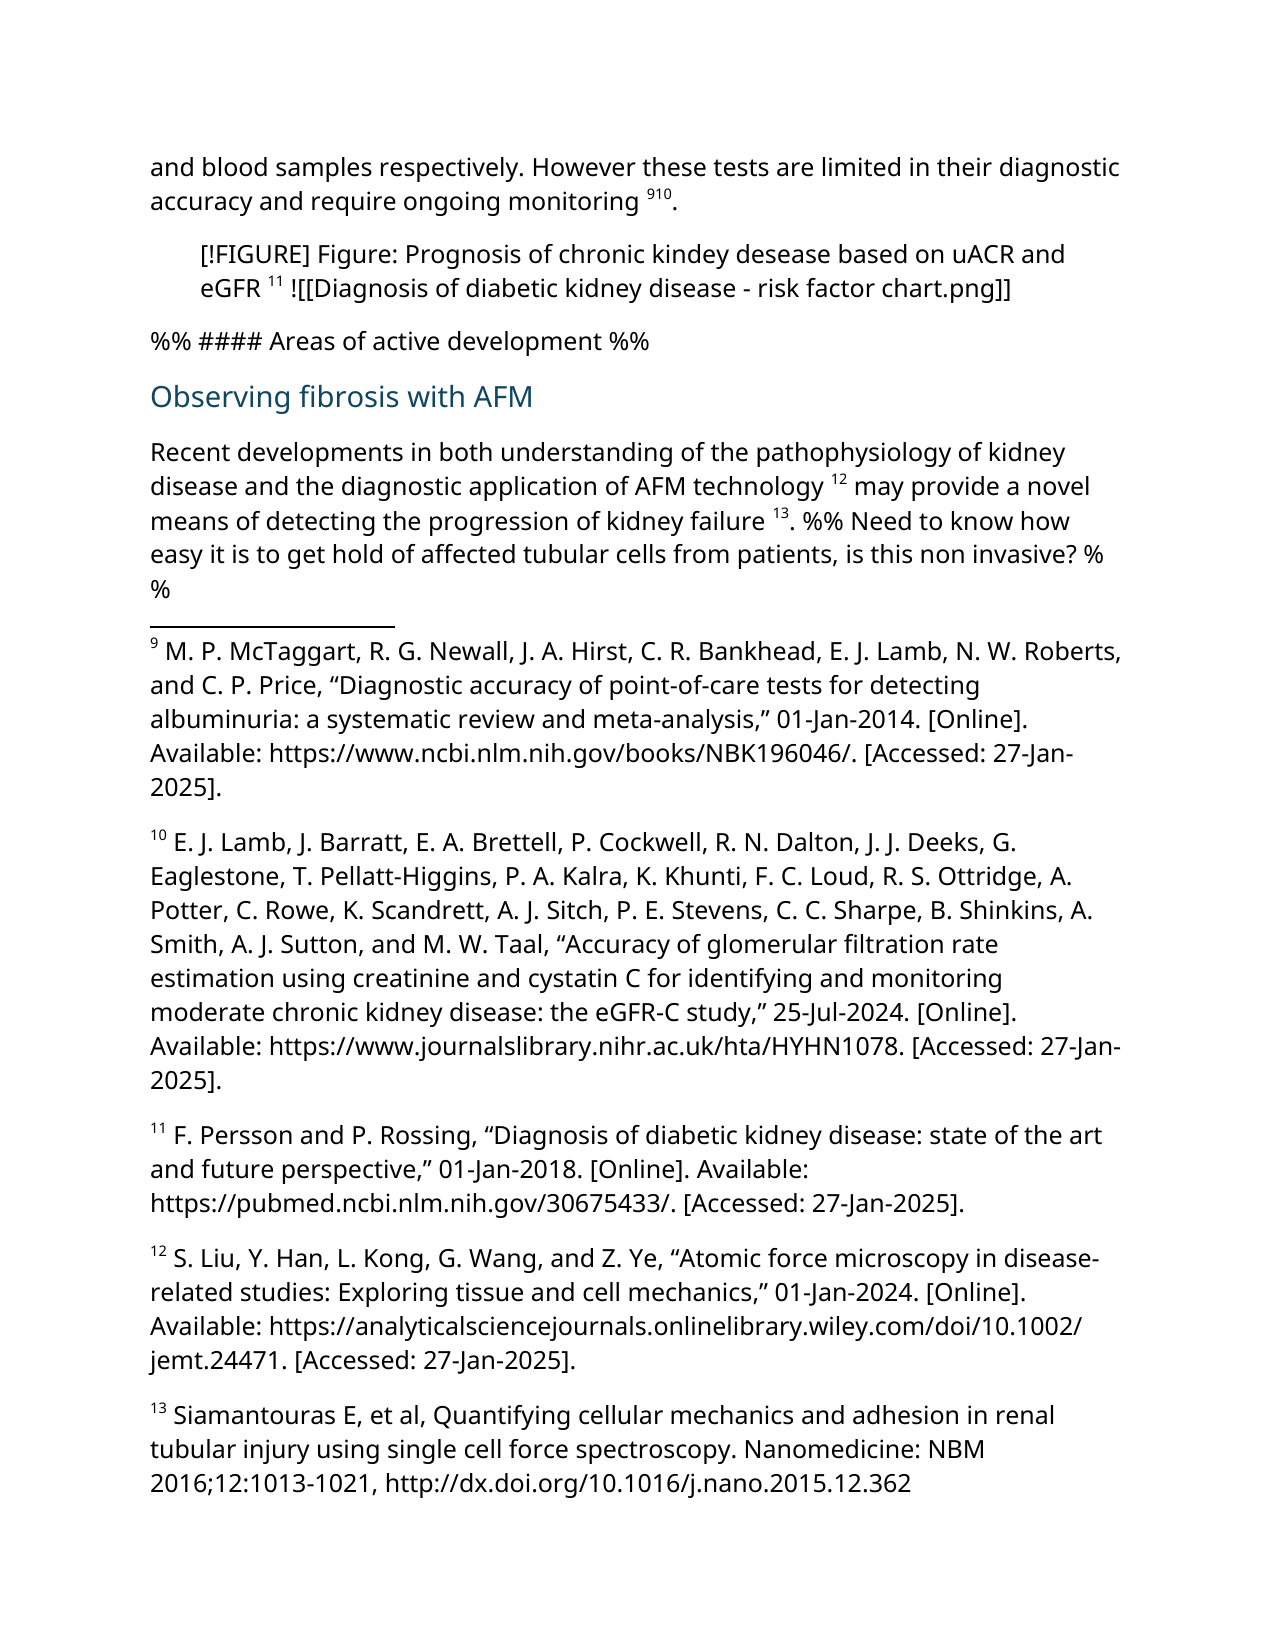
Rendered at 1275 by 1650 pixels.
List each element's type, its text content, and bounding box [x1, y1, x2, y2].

text [!FIGURE] Figure: Prognosis of chronic kindey desease based on uACR and eGFR ![[Diagnosis of diabetic kidney disease - risk factor chart.png]] [200, 237, 1075, 305]
text %% #### Areas of active development %% [150, 324, 1125, 358]
subtitle Observing fibrosis with AFM [150, 377, 1125, 416]
text Recent developments in both understanding of the pathophysiology of kidney disease and the diagnostic application of AFM technology may provide a novel means of detecting the progression of kidney failure . %% Need to know how easy it is to get hold of affected tubular cells from patients, is this non invasive? %% [150, 435, 1125, 605]
text The progress of kidney damage is typically monitored based on elevated albuminuria and decline in effective globular filtration rate (eGFR) based on urine and blood samples respectively. However these tests are limited in their diagnostic accuracy and require ongoing monitoring . [150, 150, 1125, 218]
